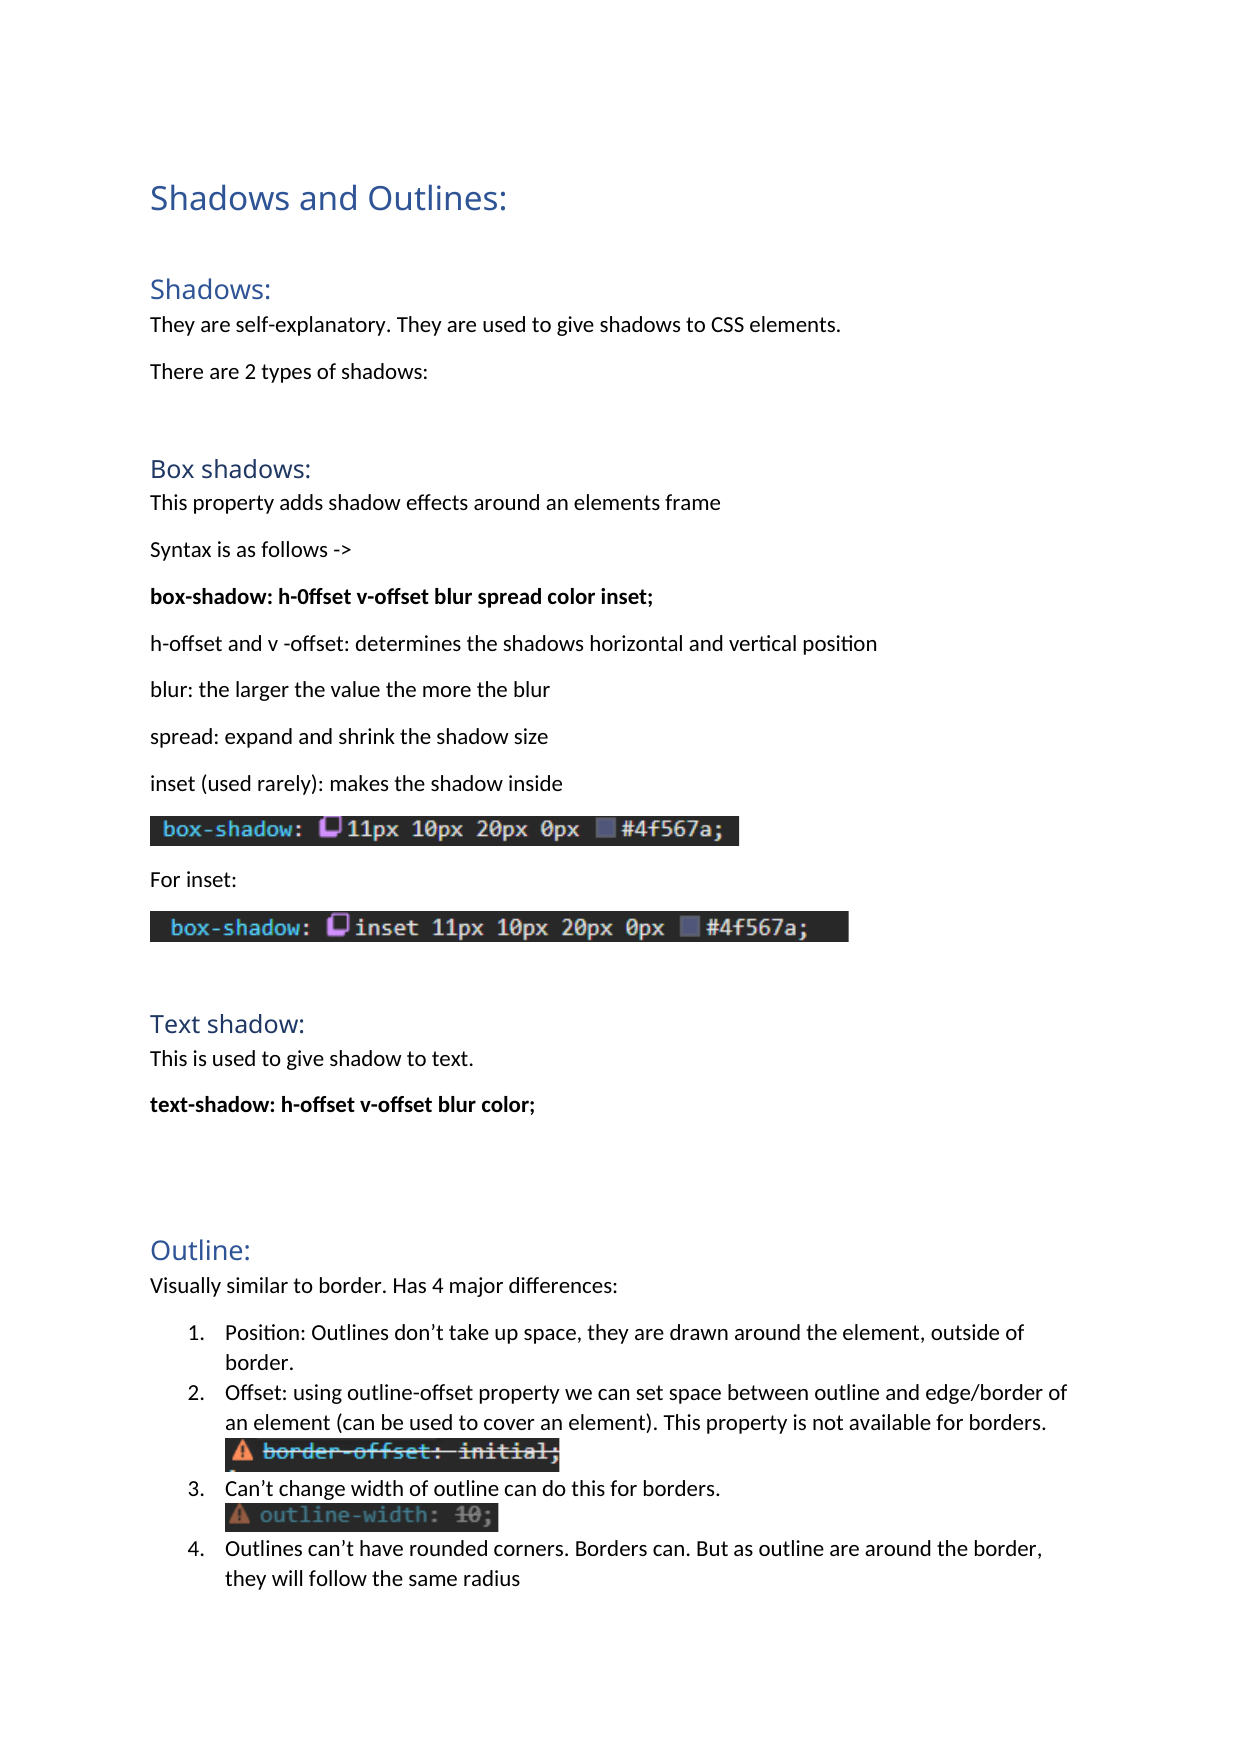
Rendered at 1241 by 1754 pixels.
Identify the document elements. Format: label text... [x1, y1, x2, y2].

text text-shadow: h-offset v-offset blur color; [150, 1091, 1090, 1119]
text There are 2 types of shadows: [150, 357, 1090, 386]
list Offset: using outline-offset property we can set space between outline and edge/border of an element (can be used to cover an element). This property is not available for borders. [187, 1378, 1090, 1437]
text For inset: [150, 865, 1090, 893]
subtitle Text shadow: [150, 1007, 1090, 1041]
text blur: the larger the value the more the blur [150, 676, 1090, 703]
text spread: expand and shrink the shadow size [150, 722, 1090, 750]
list Outlines can’t have rounded corners. Borders can. But as outline are around the border, they will follow the same radius [187, 1534, 1090, 1592]
text This property adds shadow effects around an elements frame [150, 488, 1090, 516]
text This is used to give shadow to text. [150, 1044, 1090, 1072]
text box-shadow: h-0ffset v-offset blur spread color inset; [150, 582, 1090, 610]
subtitle Outline: [150, 1231, 1090, 1268]
text Syntax is as follows -> [150, 535, 1090, 563]
picture [225, 1438, 560, 1472]
text Visually similar to border. Has 4 major differences: [150, 1271, 1090, 1299]
picture [150, 911, 849, 942]
text inset (used rarely): makes the shadow inside [150, 769, 1090, 797]
text They are self-explanatory. They are used to give shadows to CSS elements. [150, 311, 1090, 339]
subtitle Shadows: [150, 271, 1090, 308]
list Can’t change width of outline can do this for borders. [187, 1474, 1090, 1502]
subtitle Box shadows: [150, 451, 1090, 485]
text h-offset and v -offset: determines the shadows horizontal and vertical position [150, 629, 1090, 657]
picture [150, 816, 740, 846]
picture [225, 1503, 499, 1532]
list Position: Outlines don’t take up space, they are drawn around the element, outside of border. [187, 1318, 1090, 1376]
subtitle Shadows and Outlines: [150, 175, 1090, 220]
